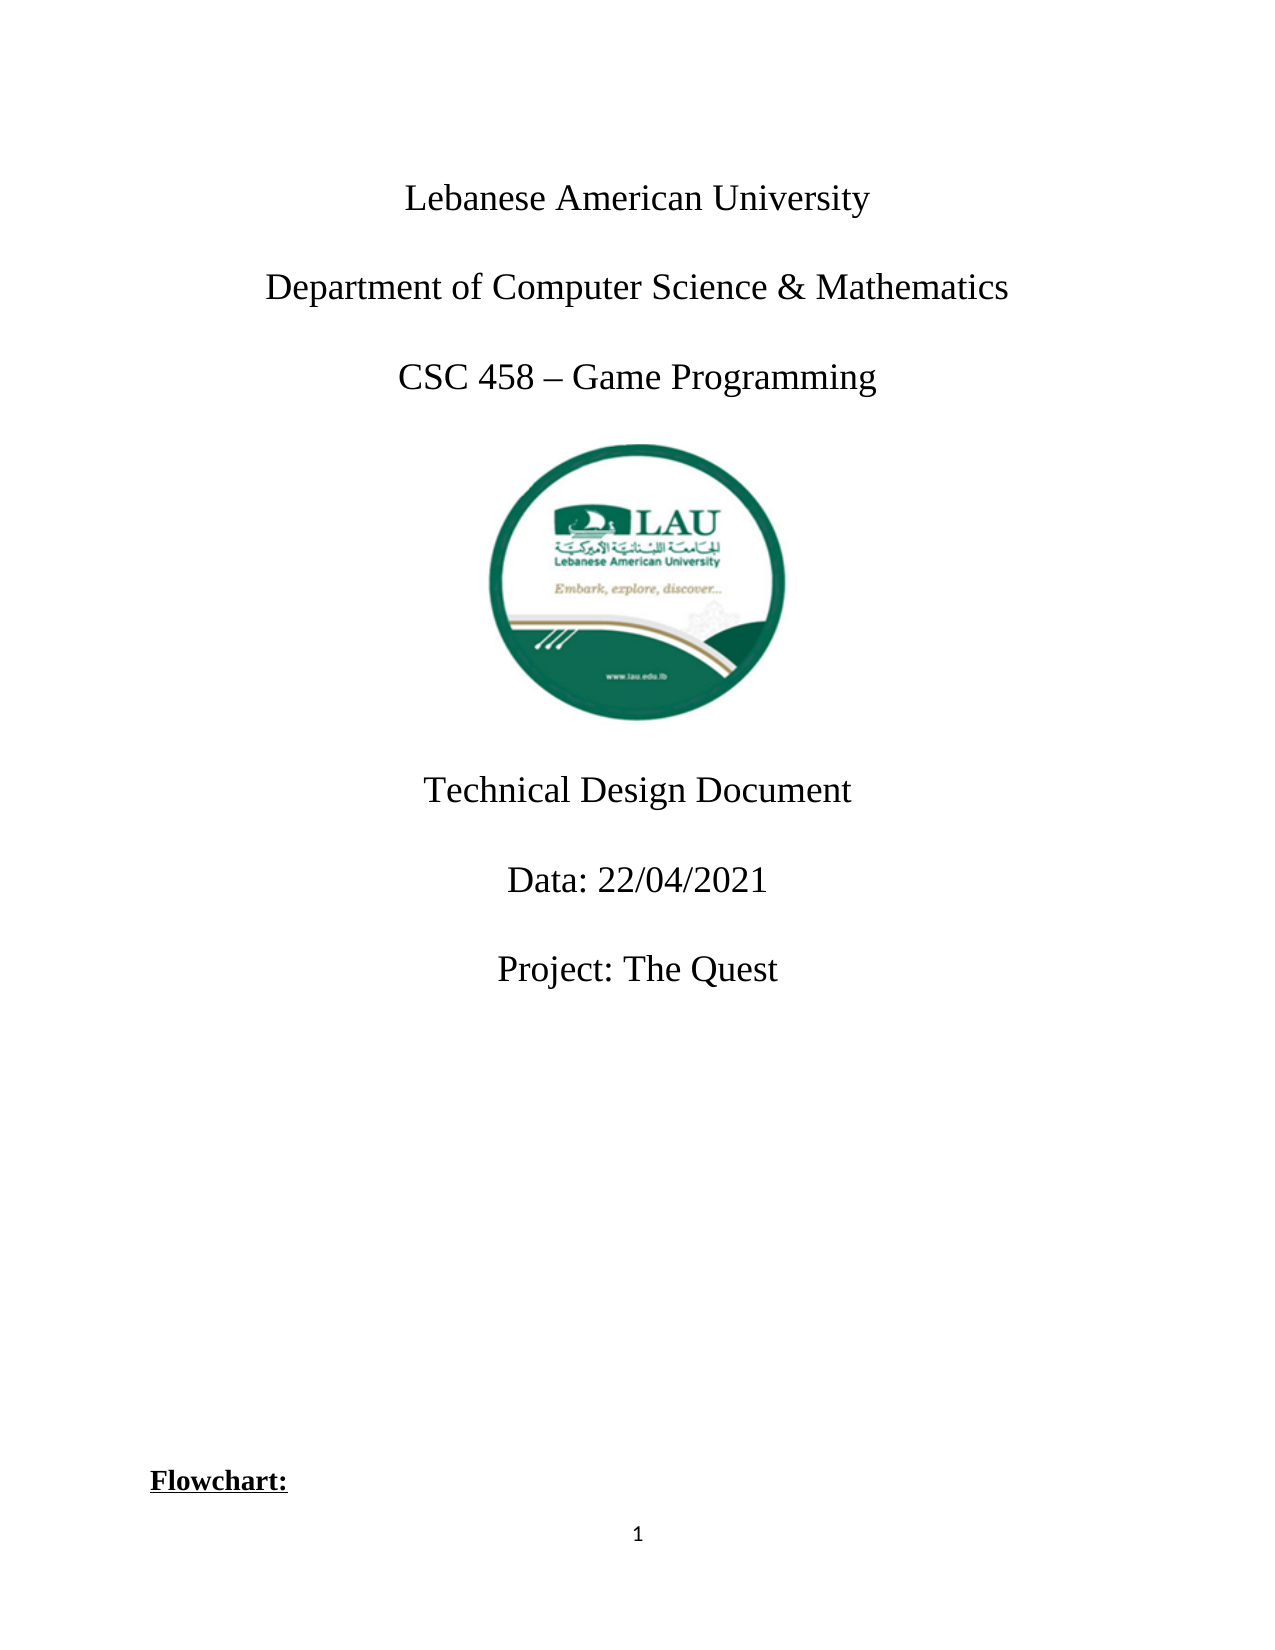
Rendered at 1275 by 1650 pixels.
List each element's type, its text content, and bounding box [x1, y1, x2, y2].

text Project: The Quest [150, 947, 1125, 990]
text CSC 458 – Game Programming [150, 354, 1125, 397]
text Department of Computer Science & Mathematics [150, 265, 1125, 308]
picture [477, 444, 798, 729]
text Flowchart: [150, 1463, 1125, 1496]
text Data: 22/04/2021 [150, 857, 1125, 900]
text Technical Design Document [150, 767, 1125, 811]
text Lebanese American University [150, 175, 1125, 218]
